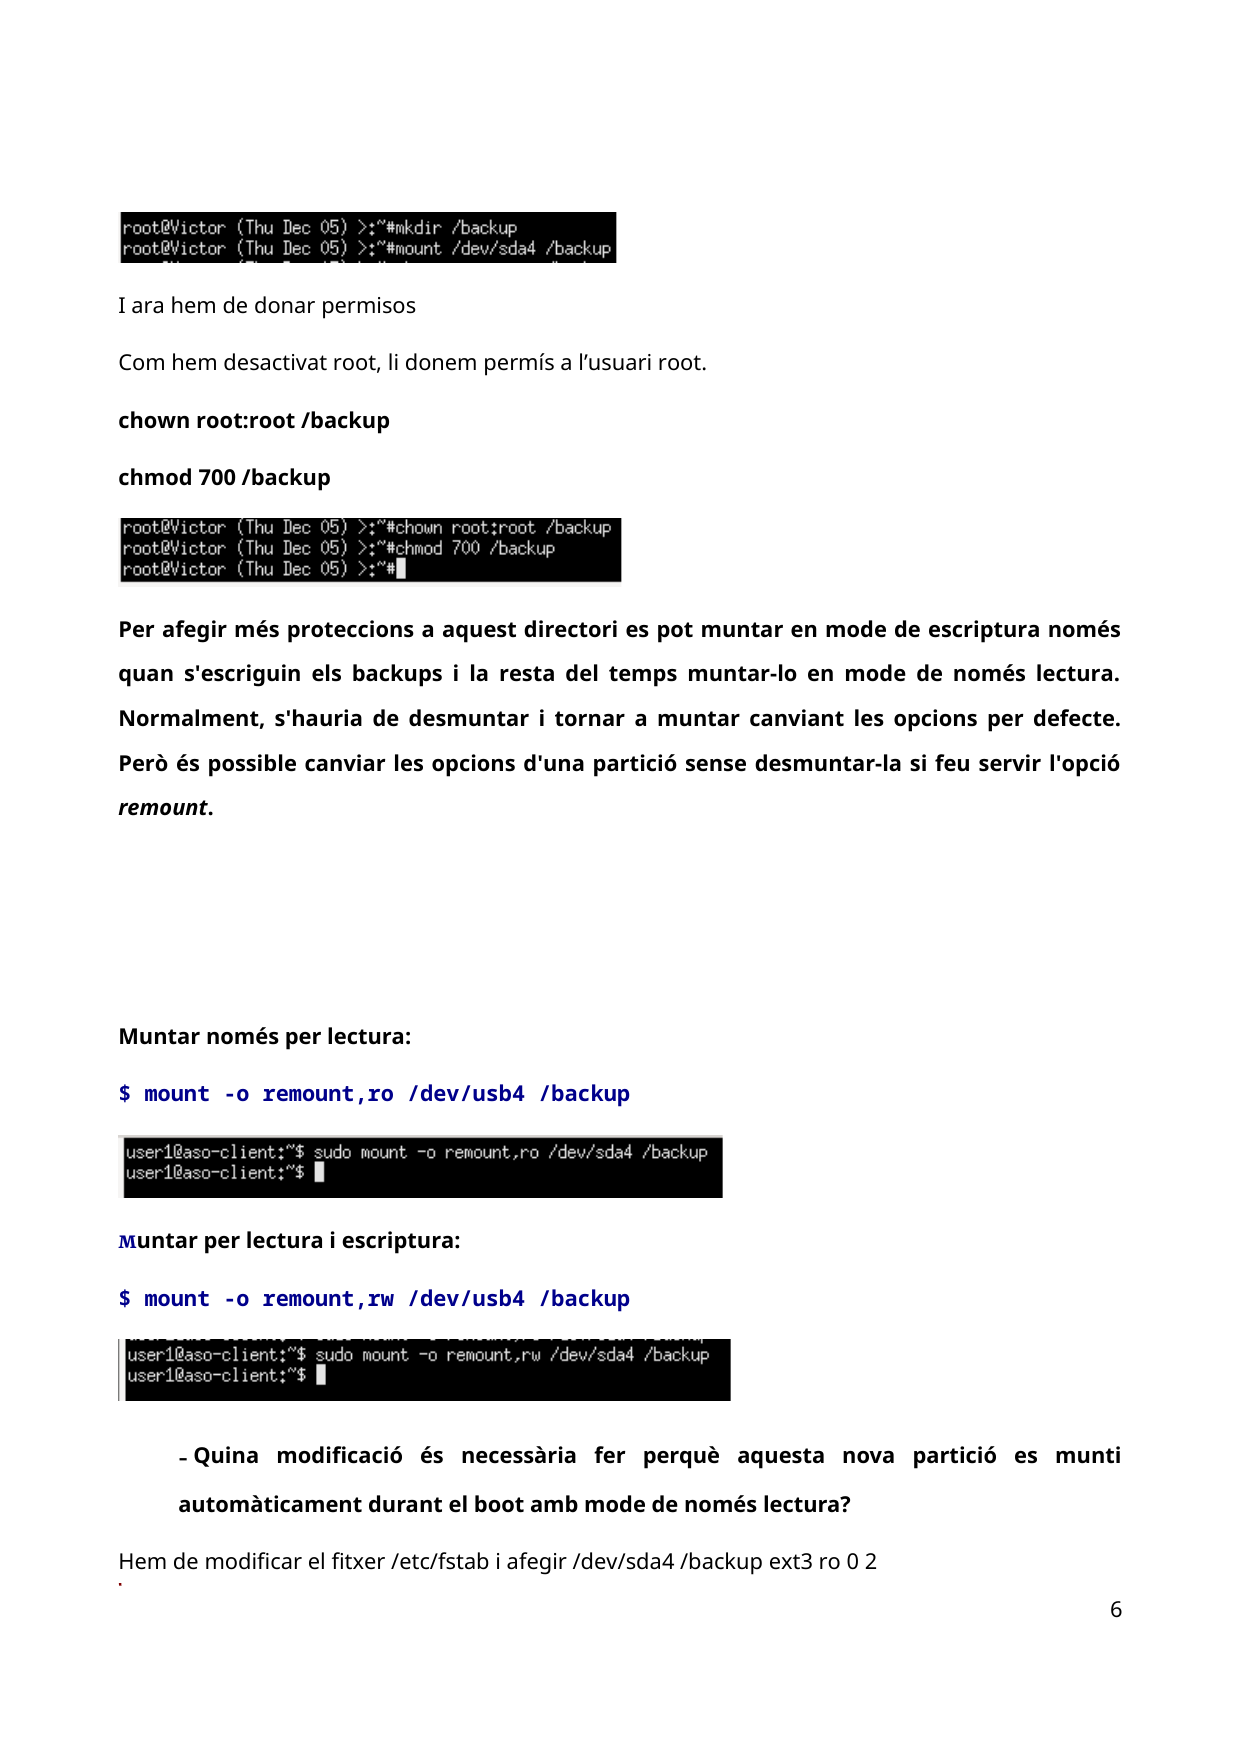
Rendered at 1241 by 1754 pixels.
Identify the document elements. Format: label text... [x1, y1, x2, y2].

picture [118, 212, 617, 263]
text Muntar per lectura i escriptura: [118, 1225, 1122, 1255]
text $ mount -o remount,rw /dev/usb4 /backup [118, 1282, 1122, 1312]
text Com hem desactivat root, li donem permís a l’usuari root. [118, 347, 1122, 377]
picture [118, 518, 622, 587]
subtitle Quina modificació és necessària fer perquè aquesta nova partició es munti automàticament durant el boot amb mode de només lectura? [178, 1441, 1122, 1519]
text chown root:root /backup [118, 404, 1122, 434]
picture [118, 1135, 723, 1198]
picture [118, 1339, 731, 1401]
text I ara hem de donar permisos [118, 290, 1122, 320]
text Per afegir més proteccions a aquest directori es pot muntar en mode de escriptura només quan s'escriguin els backups i la resta del temps muntar-lo en mode de només lectura. Normalment, s'hauria de desmuntar i tornar a muntar canviant les opcions per defecte. Però és possible canviar les opcions d'una partició sense desmuntar-la si feu servir l'opció remount. [118, 613, 1122, 822]
text $ mount -o remount,ro /dev/usb4 /backup [118, 1078, 1122, 1108]
text chmod 700 /backup [118, 462, 1122, 492]
text Muntar només per lectura: [118, 1021, 1122, 1051]
text Hem de modificar el fitxer /etc/fstab i afegir /dev/sda4 /backup ext3 ro 0 2 [118, 1546, 1122, 1576]
